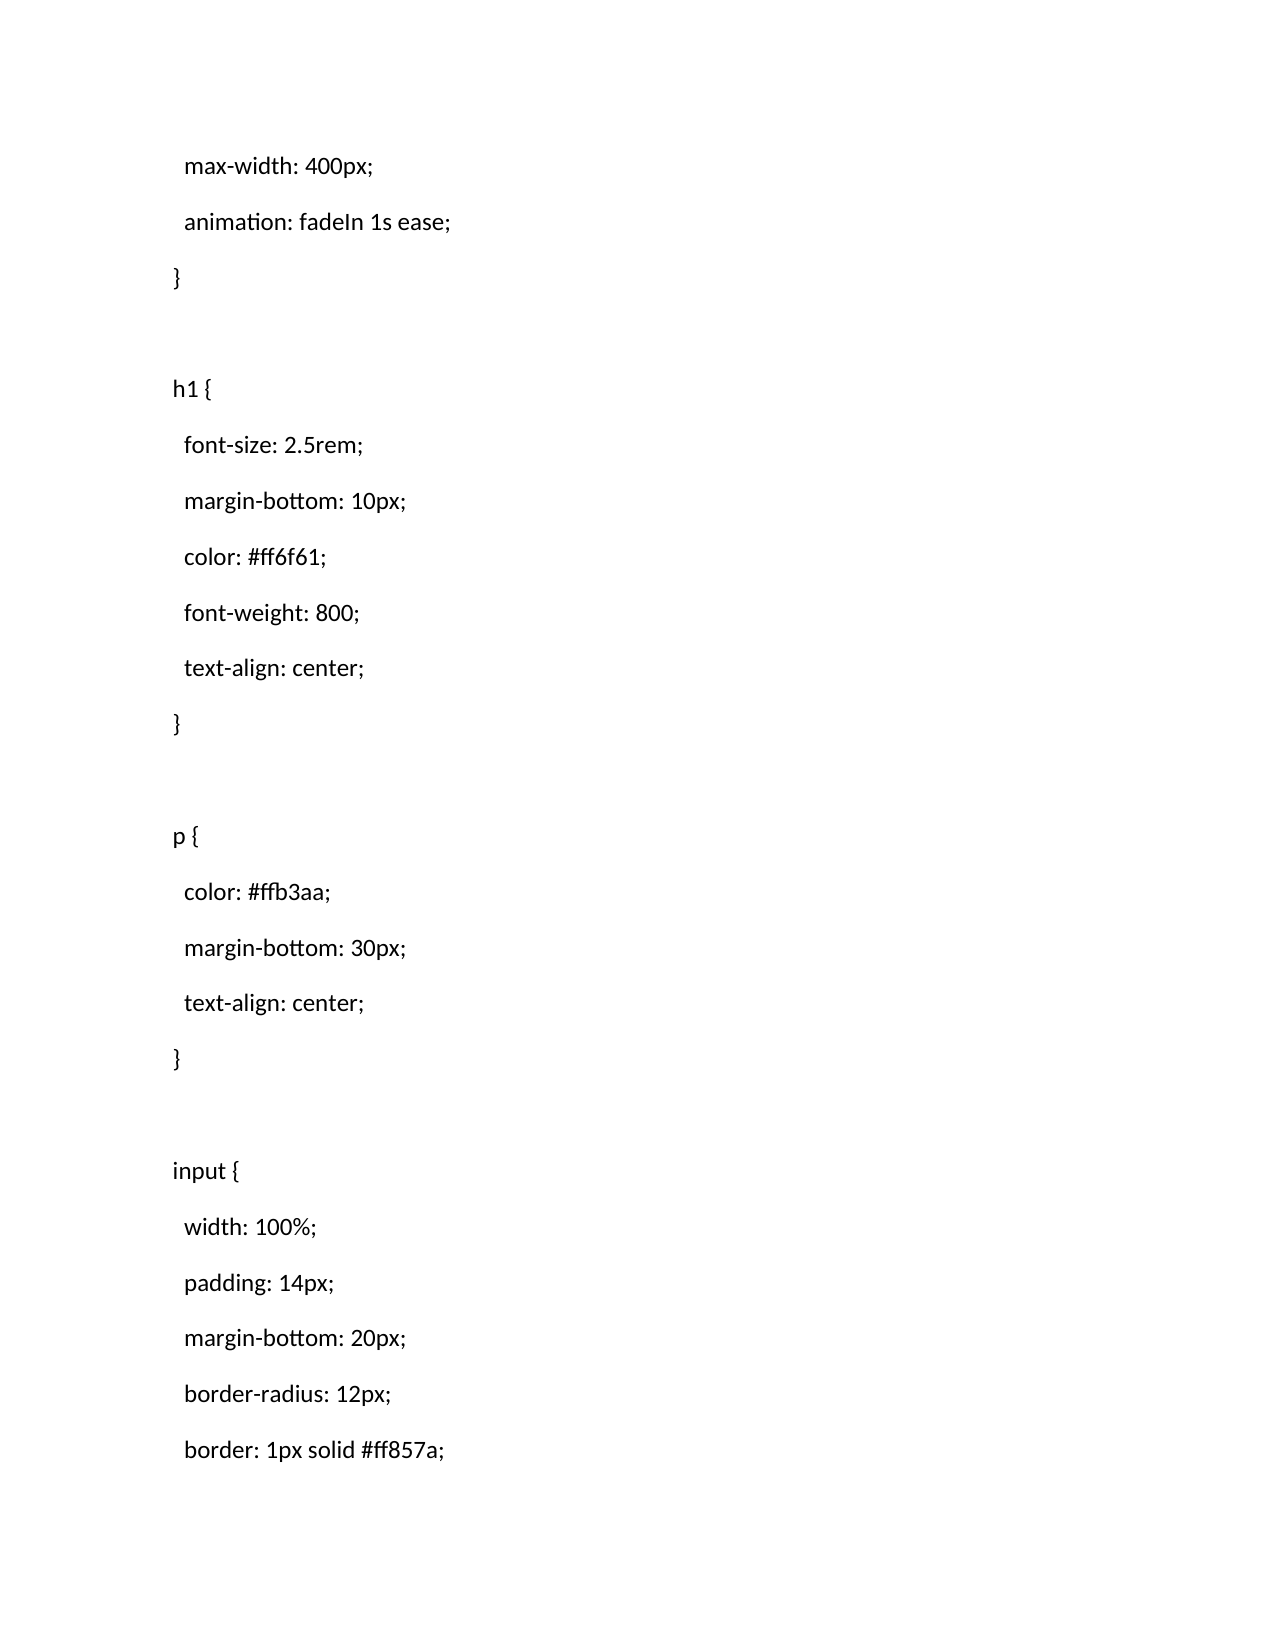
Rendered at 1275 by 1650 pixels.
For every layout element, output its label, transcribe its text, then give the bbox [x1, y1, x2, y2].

text text-align: center; [150, 987, 1125, 1018]
text } [150, 1043, 1125, 1074]
text } [150, 708, 1125, 739]
text font-weight: 800; [150, 597, 1125, 627]
text width: 100%; [150, 1211, 1125, 1241]
text h1 { [150, 373, 1125, 404]
text max-width: 400px; [150, 150, 1125, 181]
text text-align: center; [150, 652, 1125, 683]
text margin-bottom: 10px; [150, 485, 1125, 516]
text margin-bottom: 30px; [150, 932, 1125, 962]
text padding: 14px; [150, 1267, 1125, 1297]
text border: 1px solid #ff857a; [150, 1434, 1125, 1465]
text color: #ff6f61; [150, 541, 1125, 571]
text p { [150, 820, 1125, 851]
text font-size: 2.5rem; [150, 429, 1125, 460]
text animation: fadeIn 1s ease; [150, 206, 1125, 236]
text margin-bottom: 20px; [150, 1322, 1125, 1353]
text } [150, 262, 1125, 292]
text input { [150, 1155, 1125, 1186]
text color: #ffb3aa; [150, 876, 1125, 906]
text border-radius: 12px; [150, 1378, 1125, 1409]
